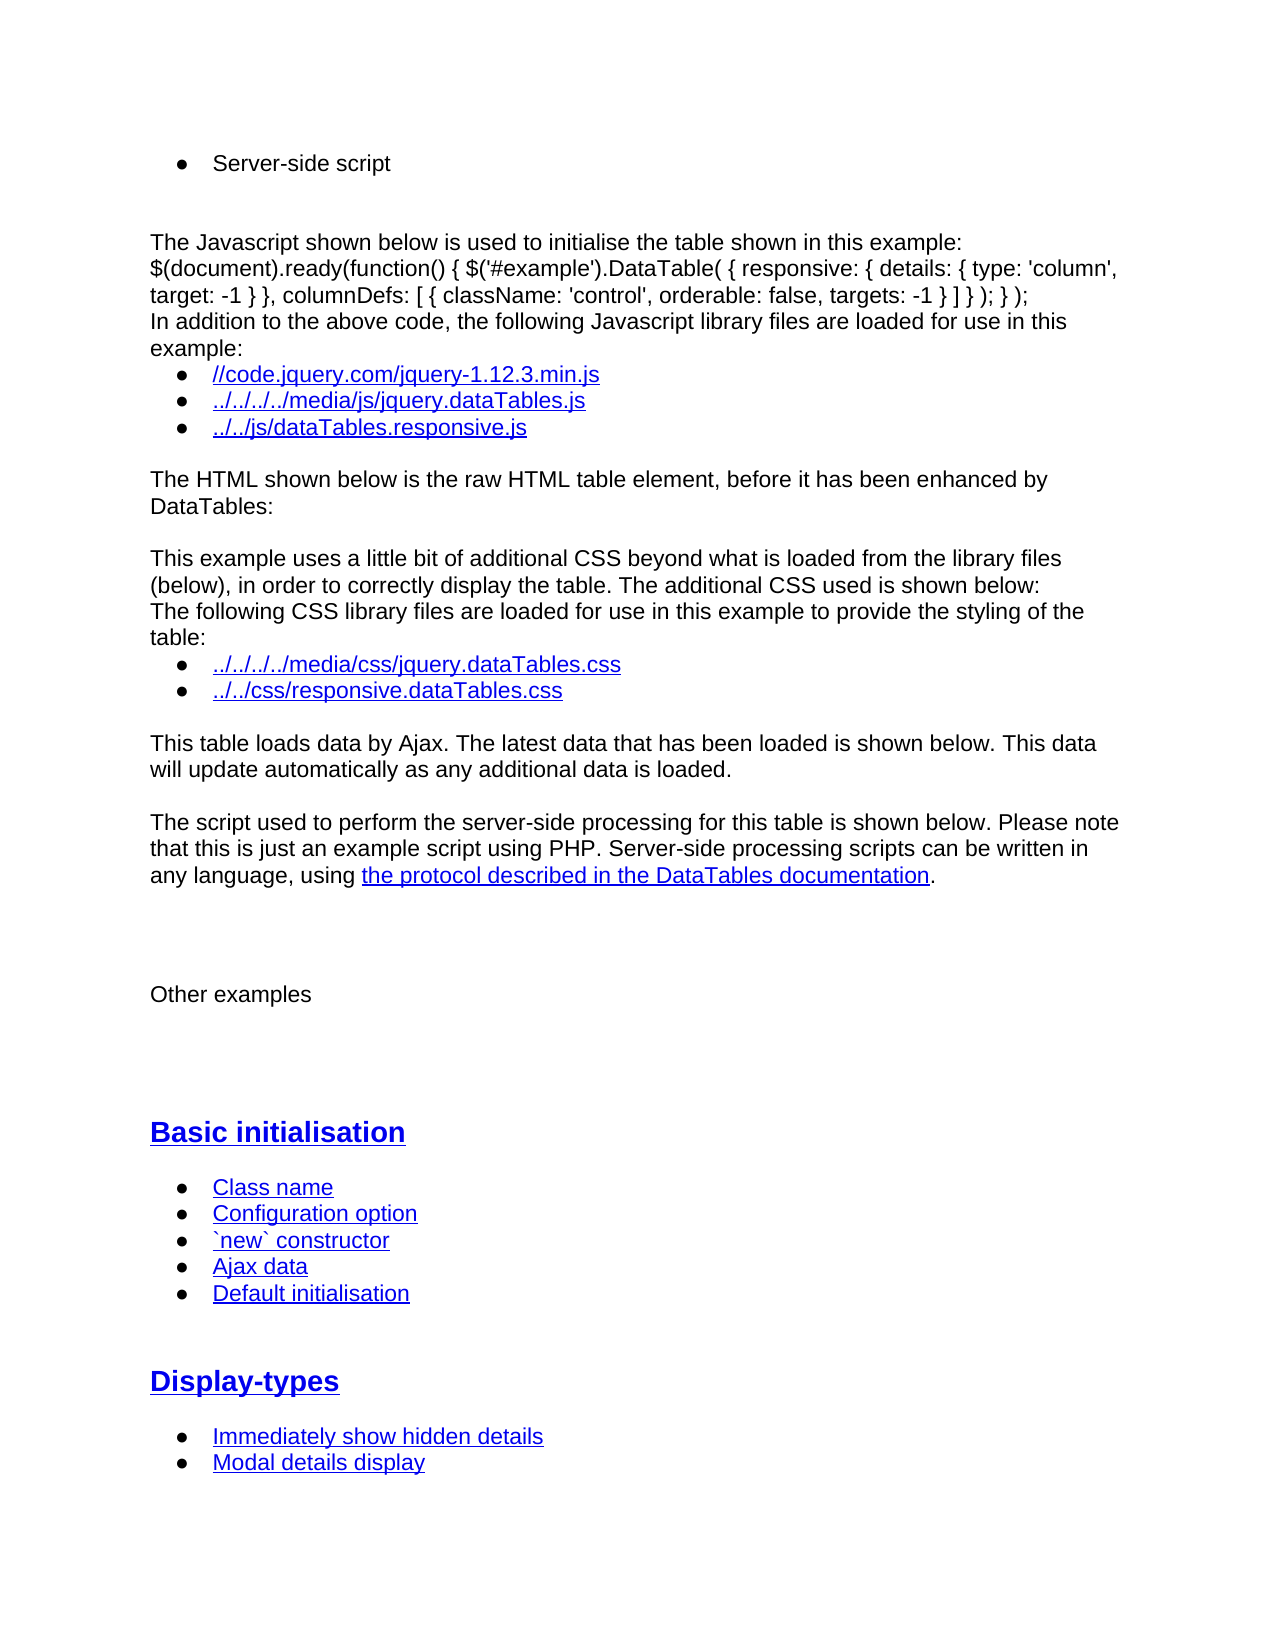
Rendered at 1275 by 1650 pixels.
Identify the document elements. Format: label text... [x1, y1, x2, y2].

list ../../css/responsive.dataTables.css [175, 677, 1125, 703]
text The following CSS library files are loaded for use in this example to provide the styling of the table: [150, 598, 1125, 651]
list ../../../../media/js/jquery.dataTables.js [175, 387, 1125, 413]
list ../../../../media/css/jquery.dataTables.css [175, 651, 1125, 677]
text Other examples [150, 981, 1125, 1007]
text The script used to perform the server-side processing for this table is shown below. Please note that this is just an example script using PHP. Server-side processing scripts can be written in any language, using the protocol described in the DataTables documentation. [150, 809, 1125, 888]
text Display-types [150, 1364, 1125, 1398]
list Ajax data [175, 1253, 1125, 1279]
text Basic initialisation [150, 1116, 1125, 1149]
list Server-side script [175, 150, 1125, 176]
text This example uses a little bit of additional CSS beyond what is loaded from the library files (below), in order to correctly display the table. The additional CSS used is shown below: [150, 545, 1125, 598]
list Modal details display [175, 1449, 1125, 1476]
list `new` constructor [175, 1227, 1125, 1253]
list //code.jquery.com/jquery-1.12.3.min.js [175, 361, 1125, 387]
list Class name [175, 1174, 1125, 1200]
text In addition to the above code, the following Javascript library files are loaded for use in this example: [150, 308, 1125, 361]
list ../../js/dataTables.responsive.js [175, 413, 1125, 440]
text This table loads data by Ajax. The latest data that has been loaded is shown below. This data will update automatically as any additional data is loaded. [150, 730, 1125, 782]
list Configuration option [175, 1200, 1125, 1227]
list Default initialisation [175, 1279, 1125, 1306]
text The HTML shown below is the raw HTML table element, before it has been enhanced by DataTables: [150, 466, 1125, 519]
text $(document).ready(function() { $('#example').DataTable( { responsive: { details: { type: 'column', target: -1 } }, columnDefs: [ { className: 'control', orderable: false, targets: -1 } ] } ); } ); [150, 255, 1125, 308]
text The Javascript shown below is used to initialise the table shown in this example: [150, 229, 1125, 255]
list Immediately show hidden details [175, 1423, 1125, 1449]
